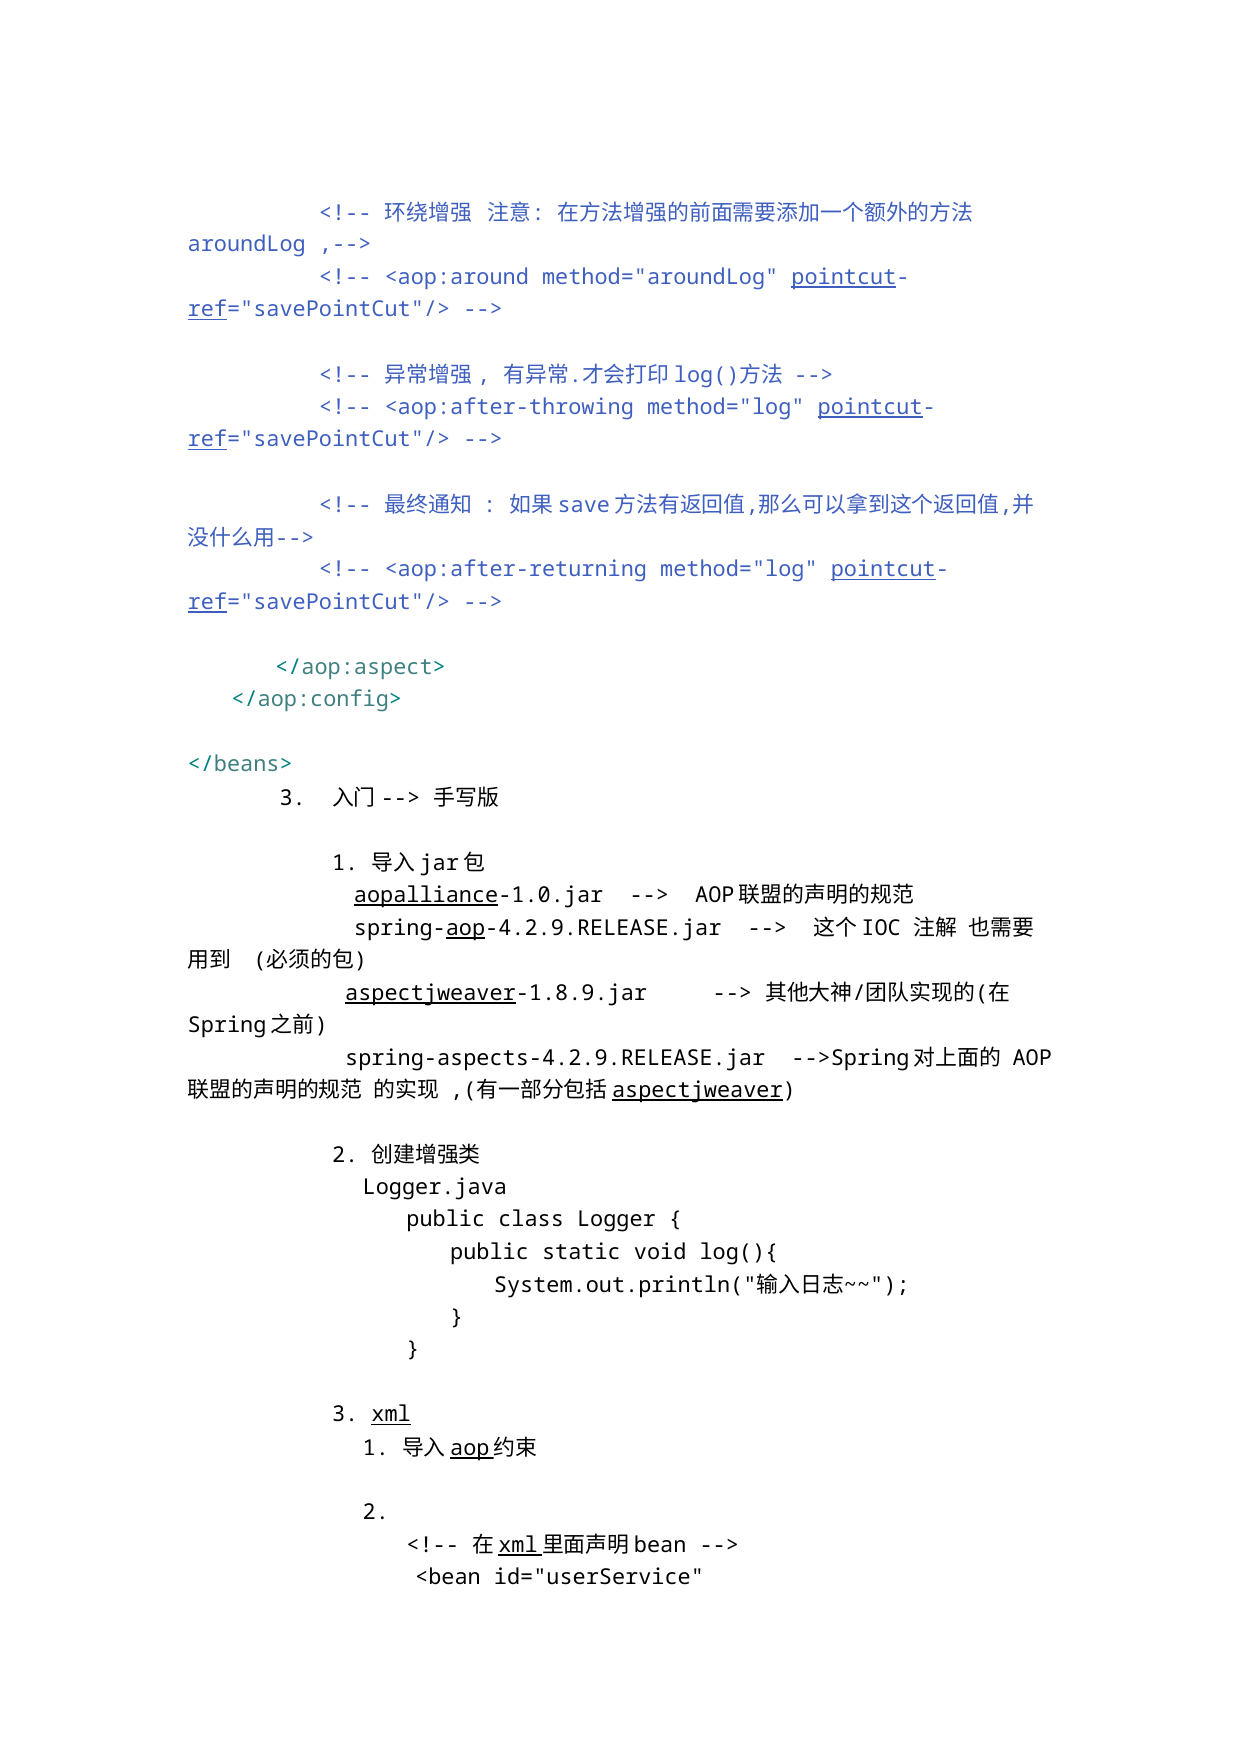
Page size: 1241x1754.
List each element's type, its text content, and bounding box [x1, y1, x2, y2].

text <!-- <aop:around method="aroundLog" pointcut-ref="savePointCut"/> --> [187, 259, 1053, 324]
text <!-- 异常增强 , 有异常.才会打印log()方法 --> [187, 357, 1053, 389]
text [187, 1559, 1053, 1592]
text </aop:aspect> [187, 649, 1053, 682]
text aopalliance-1.0.jar --> AOP联盟的声明的规范 [187, 877, 1053, 909]
text } [187, 1332, 1053, 1364]
text <!-- 在xml里面声明bean --> [187, 1527, 1053, 1559]
text </beans> [187, 747, 1053, 779]
text <!-- 最终通知 : 如果save方法有返回值,那么可以拿到这个返回值,并没什么用--> [187, 487, 1053, 552]
text public static void log(){ [187, 1234, 1053, 1267]
text 1. 导入aop约束 [187, 1429, 1053, 1462]
text public class Logger { [187, 1202, 1053, 1234]
text <!-- <aop:after-returning method="log" pointcut-ref="savePointCut"/> --> [187, 552, 1053, 617]
text 1. 导入jar包 [187, 844, 1053, 877]
text 3. xml [187, 1397, 1053, 1429]
text <!-- 环绕增强 注意: 在方法增强的前面需要添加一个额外的方法aroundLog ,--> [187, 194, 1053, 259]
text } [187, 1299, 1053, 1332]
text System.out.println("输入日志~~"); [187, 1267, 1053, 1299]
text spring-aop-4.2.9.RELEASE.jar --> 这个IOC 注解 也需要用到 (必须的包) [187, 909, 1053, 974]
text Logger.java [187, 1169, 1053, 1202]
text </aop:config> [187, 682, 1053, 714]
text 2. 创建增强类 [187, 1137, 1053, 1169]
text <!-- <aop:after-throwing method="log" pointcut-ref="savePointCut"/> --> [187, 389, 1053, 454]
text 2. [187, 1494, 1053, 1527]
text spring-aspects-4.2.9.RELEASE.jar -->Spring对上面的 AOP联盟的声明的规范 的实现 ,(有一部分包括aspectjweaver) [187, 1039, 1053, 1104]
text 3. 入门 --> 手写版 [187, 779, 1053, 812]
text aspectjweaver-1.8.9.jar --> 其他大神/团队实现的(在Spring之前) [187, 974, 1053, 1039]
